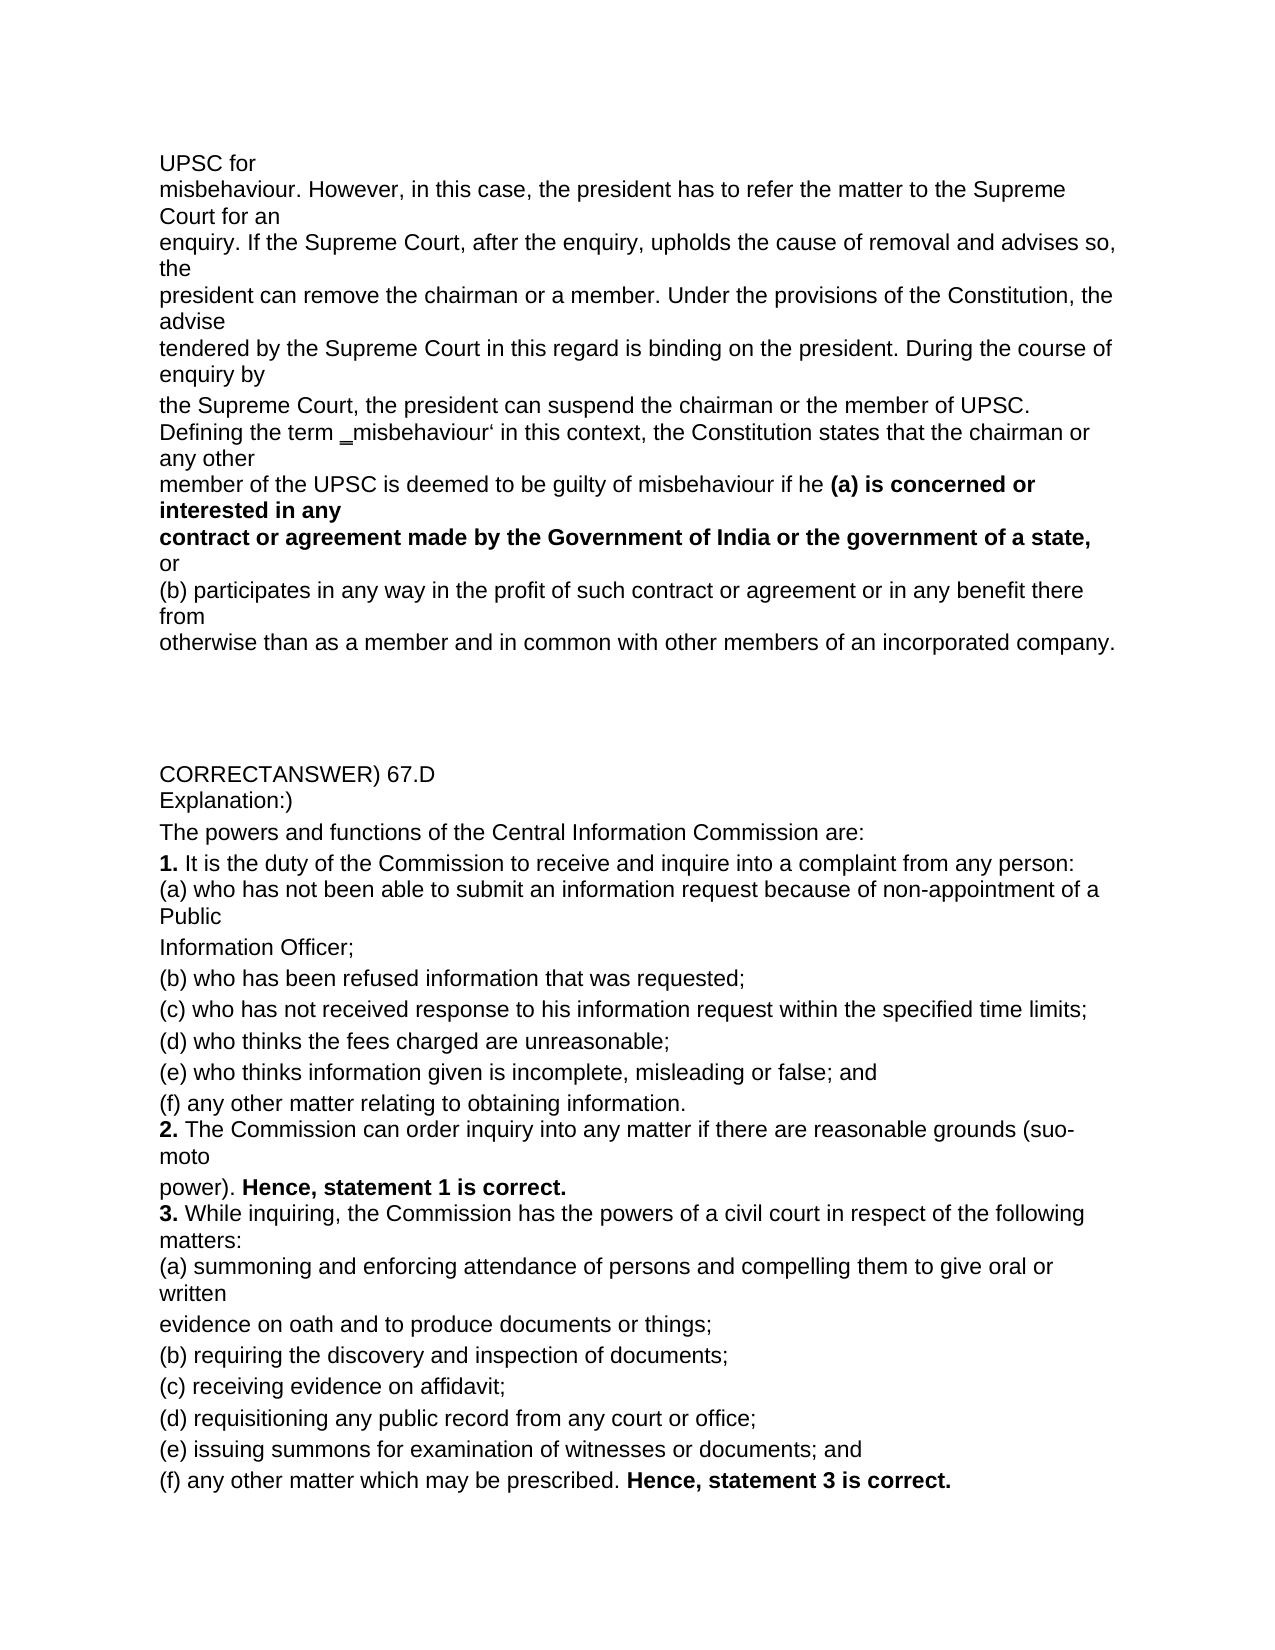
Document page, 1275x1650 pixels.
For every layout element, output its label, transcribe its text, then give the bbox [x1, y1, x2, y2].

table_cell (b) participates in any way in the profit of such contract or agreement or in any benefit there from [148, 577, 1127, 629]
table_cell (b) who has been refused information that was requested; [148, 960, 1127, 991]
table_cell (a) who has not been able to submit an information request because of non-appointment of a Public [148, 876, 1127, 929]
table_cell 2. The Commission can order inquiry into any matter if there are reasonable grounds (suo-moto [148, 1116, 1127, 1169]
table_cell contract or agreement made by the Government of India or the government of a state, or [148, 524, 1127, 577]
table_cell (a) summoning and enforcing attendance of persons and compelling them to give oral or written [148, 1253, 1127, 1306]
table_cell (b) requiring the discovery and inspection of documents; [148, 1337, 1127, 1368]
table_cell member of the UPSC is deemed to be guilty of misbehaviour if he (a) is concerned or interested in any [148, 471, 1127, 524]
table_cell the Supreme Court, the president can suspend the chairman or the member of UPSC. [148, 387, 1127, 418]
table_cell tendered by the Supreme Court in this regard is binding on the president. During the course of enquiry by [148, 335, 1127, 387]
table_cell power). Hence, statement 1 is correct. [148, 1169, 1127, 1200]
table_cell Information Officer; [148, 929, 1127, 960]
table_cell Defining the term ‗misbehaviour‘ in this context, the Constitution states that the chairman or any other [148, 419, 1127, 471]
table_cell (f) any other matter relating to obtaining information. [148, 1085, 1127, 1116]
table_cell president can remove the chairman or a member. Under the provisions of the Constitution, the advise [148, 282, 1127, 334]
table_cell The powers and functions of the Central Information Commission are: [148, 814, 1127, 845]
table_cell evidence on oath and to produce documents or things; [148, 1306, 1127, 1337]
table_cell (e) issuing summons for examination of witnesses or documents; and [148, 1431, 1127, 1462]
table_cell otherwise than as a member and in common with other members of an incorporated company. [148, 629, 1127, 761]
table_cell (e) who thinks information given is incomplete, misleading or false; and [148, 1054, 1127, 1085]
table_cell enquiry. If the Supreme Court, after the enquiry, upholds the cause of removal and advises so, the [148, 229, 1127, 282]
table_cell CORRECTANSWER) 67.D Explanation:) [148, 761, 1127, 814]
table_cell misbehaviour. However, in this case, the president has to refer the matter to the Supreme Court for an [148, 176, 1127, 229]
table_cell (c) who has not received response to his information request within the specified time limits; [148, 991, 1127, 1023]
table_cell 3. While inquiring, the Commission has the powers of a civil court in respect of the following matters: [148, 1200, 1127, 1253]
table_cell 1. It is the duty of the Commission to receive and inquire into a complaint from any person: [148, 845, 1127, 876]
table_cell (c) receiving evidence on affidavit; [148, 1368, 1127, 1399]
table_cell (d) who thinks the fees charged are unreasonable; [148, 1023, 1127, 1054]
table_cell (f) any other matter which may be prescribed. Hence, statement 3 is correct. [148, 1462, 1127, 1493]
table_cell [148, 150, 1127, 176]
table_cell (d) requisitioning any public record from any court or office; [148, 1400, 1127, 1431]
